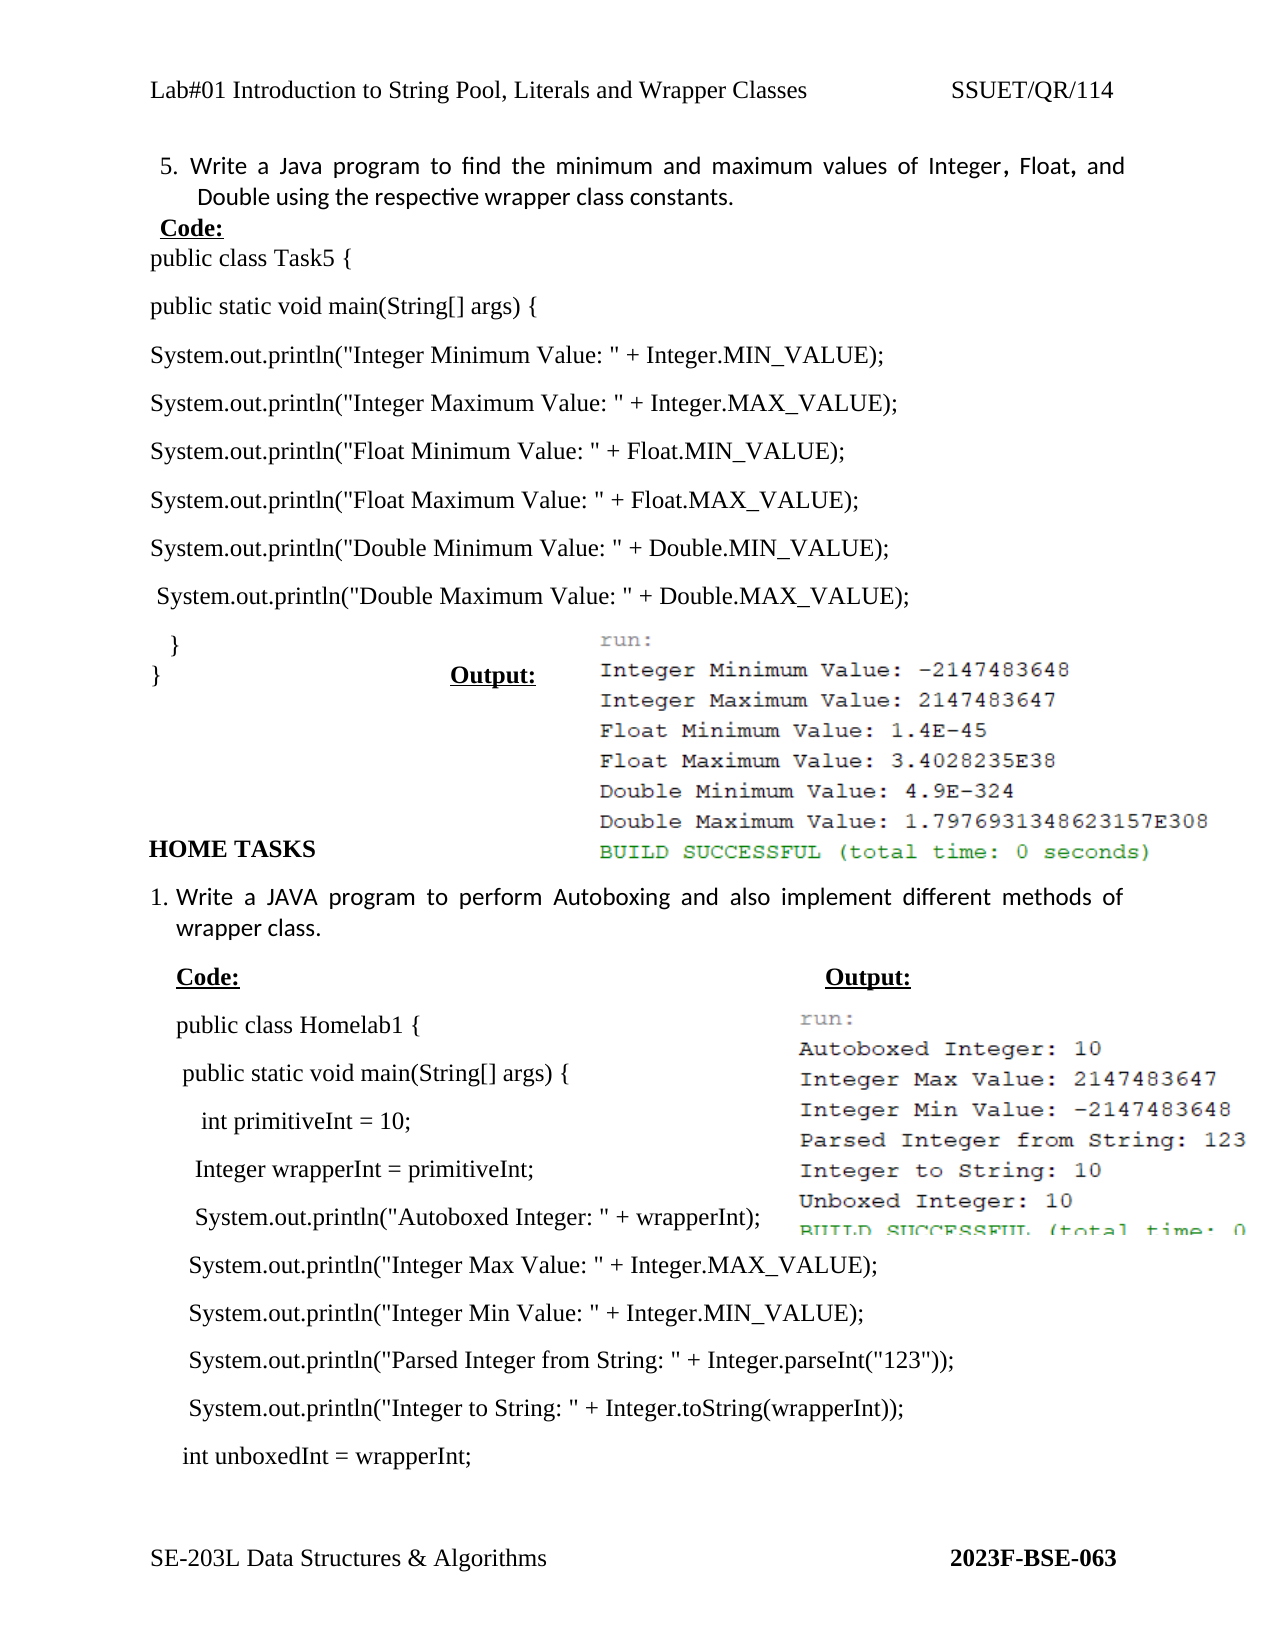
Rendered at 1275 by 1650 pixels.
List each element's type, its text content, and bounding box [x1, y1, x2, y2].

text System.out.println("Double Minimum Value: " + Double.MIN_VALUE); [150, 533, 1125, 562]
picture [792, 1012, 1257, 1234]
text int primitiveInt = 10; [176, 1106, 792, 1135]
text Code: [159, 213, 1125, 242]
text public static void main(String[] args) { [150, 291, 1125, 320]
text System.out.println("Integer to String: " + Integer.toString(wrapperInt)); [176, 1393, 1125, 1422]
text public class Homelab1 { [176, 1010, 1125, 1039]
text 5. Write a Java program to find the minimum and maximum values of Integer, Float, and Double using the respective wrapper class constants. [159, 150, 1125, 212]
text int unboxedInt = wrapperInt; [176, 1441, 1125, 1470]
picture [598, 631, 1220, 862]
text System.out.println("Parsed Integer from String: " + Integer.parseInt("123")); [176, 1346, 1125, 1374]
text System.out.println("Double Maximum Value: " + Double.MAX_VALUE); [150, 581, 1125, 610]
text System.out.println("Integer Maximum Value: " + Integer.MAX_VALUE); [150, 388, 1125, 417]
text System.out.println("Integer Minimum Value: " + Integer.MIN_VALUE); [150, 340, 1125, 368]
text System.out.println("Float Maximum Value: " + Float.MAX_VALUE); [150, 485, 1125, 513]
text System.out.println("Autoboxed Integer: " + wrapperInt); [176, 1202, 792, 1231]
text System.out.println("Float Minimum Value: " + Float.MIN_VALUE); [150, 436, 1125, 465]
text public class Task5 { [150, 243, 1125, 272]
text System.out.println("Integer Max Value: " + Integer.MAX_VALUE); [176, 1250, 1125, 1278]
subtitle HOME TASKS [148, 834, 598, 862]
text Code: Output: [176, 962, 1125, 991]
text public static void main(String[] args) { [176, 1058, 792, 1087]
text } Output: [150, 660, 598, 688]
text Integer wrapperInt = primitiveInt; [176, 1154, 792, 1183]
text System.out.println("Integer Min Value: " + Integer.MIN_VALUE); [176, 1298, 1125, 1326]
text } [150, 630, 1126, 658]
list Write a JAVA program to perform Autoboxing and also implement different methods of wrapper class. [150, 881, 1125, 943]
